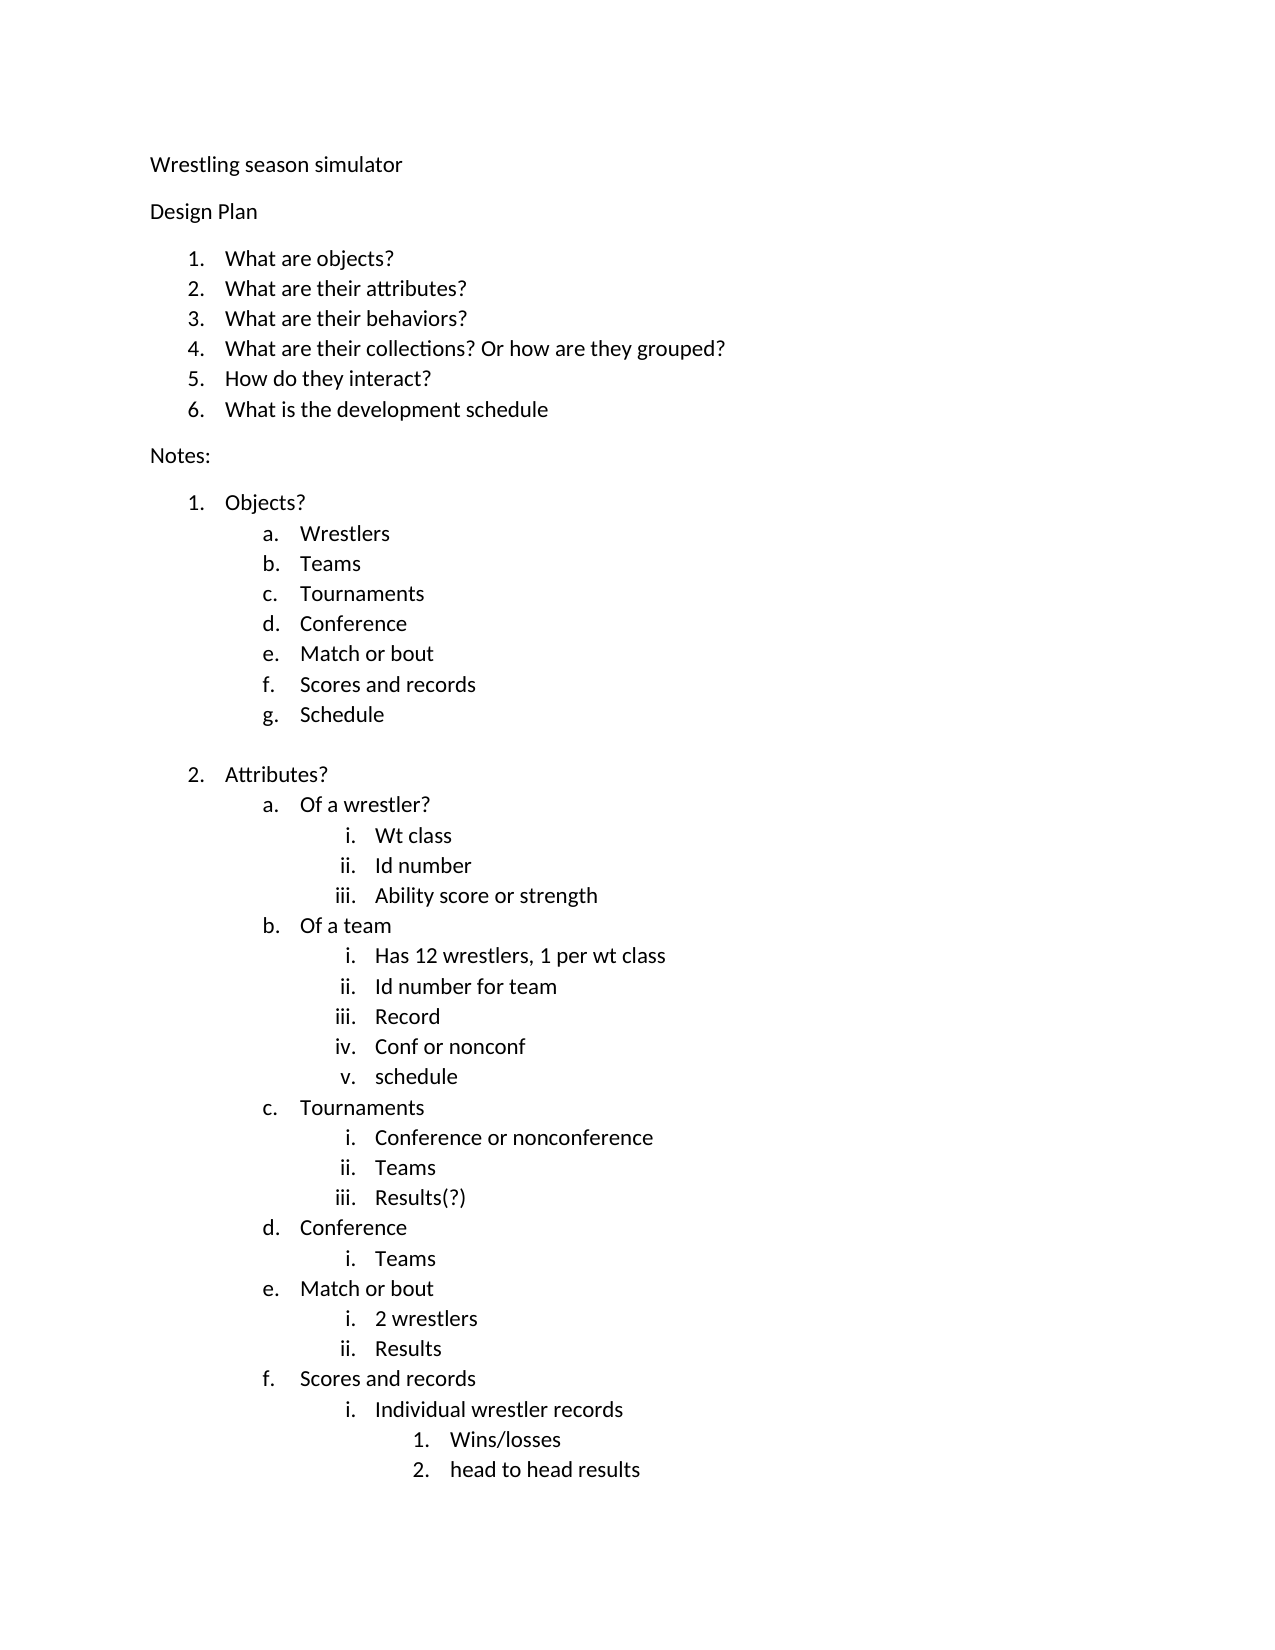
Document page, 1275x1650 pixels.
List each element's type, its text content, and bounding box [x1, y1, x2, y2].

list Match or bout [262, 639, 1125, 668]
list Attributes? [187, 760, 1125, 788]
list schedule [356, 1062, 1125, 1091]
list Results [356, 1334, 1125, 1362]
list Conference or nonconference [356, 1123, 1125, 1151]
list Tournaments [262, 579, 1125, 607]
list Tournaments [262, 1093, 1125, 1121]
list Id number [356, 851, 1125, 879]
list Results(?) [356, 1183, 1125, 1211]
list Wt class [356, 821, 1125, 849]
list Objects? [187, 488, 1125, 517]
list What are their attributes? [187, 274, 1125, 302]
list 2 wrestlers [356, 1304, 1125, 1332]
list Id number for team [356, 972, 1125, 1000]
list Conf or nonconf [356, 1032, 1125, 1060]
list Teams [356, 1153, 1125, 1181]
list Ability score or strength [356, 881, 1125, 909]
list Schedule [262, 700, 1125, 728]
list Of a team [262, 911, 1125, 939]
list What are their collections? Or how are they grouped? [187, 334, 1125, 362]
list Scores and records [262, 670, 1125, 698]
text Design Plan [150, 197, 1125, 225]
list Scores and records [262, 1364, 1125, 1393]
list What is the development schedule [187, 395, 1125, 423]
list Teams [356, 1244, 1125, 1272]
list Wrestlers [262, 519, 1125, 547]
list What are objects? [187, 244, 1125, 272]
text Notes: [150, 442, 1125, 470]
list How do they interact? [187, 364, 1125, 393]
list Has 12 wrestlers, 1 per wt class [356, 942, 1125, 970]
list Record [356, 1002, 1125, 1030]
text Wrestling season simulator [150, 150, 1125, 178]
list Wins/losses [412, 1425, 1125, 1453]
list Conference [262, 1213, 1125, 1242]
list Match or bout [262, 1274, 1125, 1302]
list Of a wrestler? [262, 791, 1125, 819]
list Teams [262, 549, 1125, 577]
list head to head results [412, 1455, 1125, 1483]
list Individual wrestler records [356, 1395, 1125, 1423]
list Conference [262, 609, 1125, 637]
list What are their behaviors? [187, 304, 1125, 332]
